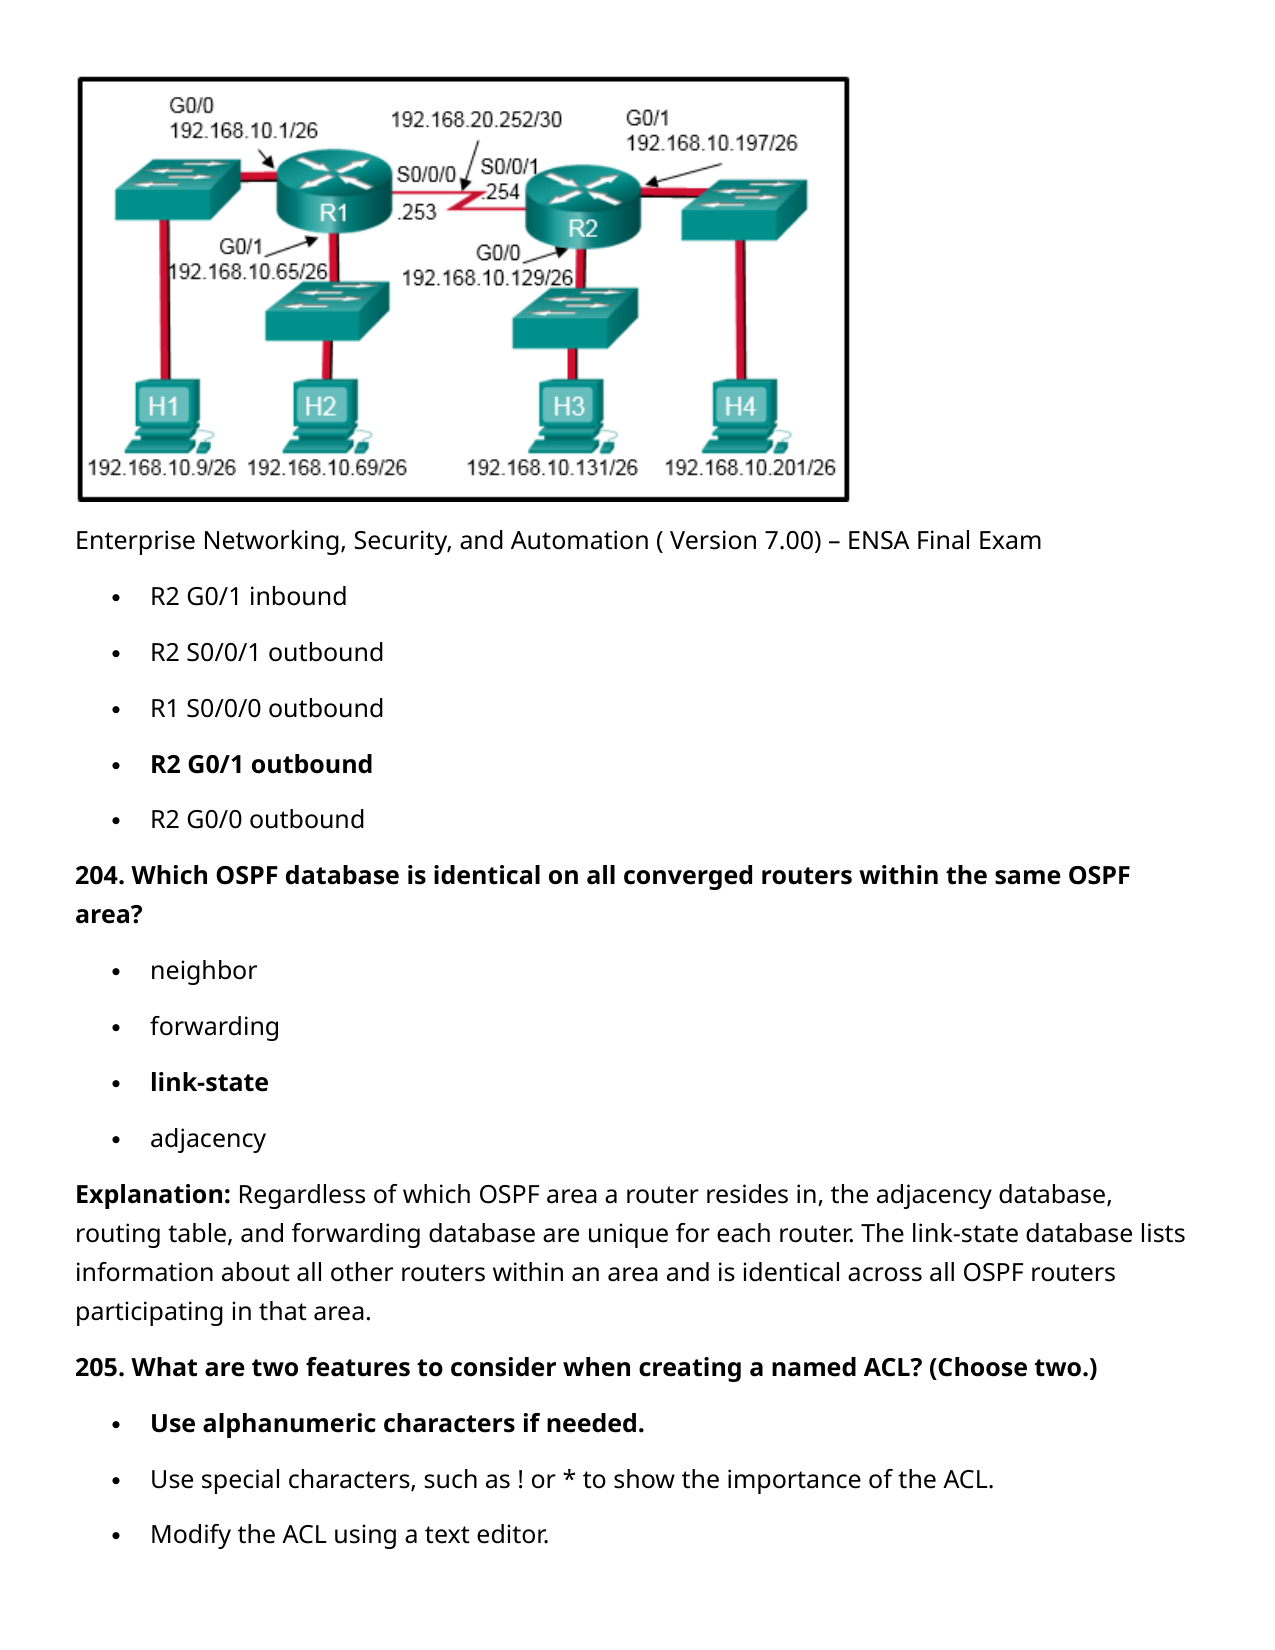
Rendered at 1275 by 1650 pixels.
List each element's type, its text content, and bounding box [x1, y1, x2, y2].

text 205. What are two features to consider when creating a named ACL? (Choose two.) [75, 1350, 1200, 1384]
list Use alphanumeric characters if needed. [112, 1406, 1200, 1439]
list R2 G0/0 outbound [112, 802, 1200, 836]
text 204. Which OSPF database is identical on all converged routers within the same OSPF area? [75, 858, 1200, 931]
text Enterprise Networking, Security, and Automation ( Version 7.00) – ENSA Final Exam [75, 523, 1200, 557]
list R2 G0/1 outbound [112, 746, 1200, 780]
list neighbor [112, 953, 1200, 987]
list R1 S0/0/0 outbound [112, 691, 1200, 724]
list forwarding [112, 1009, 1200, 1043]
list Use special characters, such as ! or * to show the importance of the ACL. [112, 1461, 1200, 1495]
list R2 S0/0/1 outbound [112, 635, 1200, 669]
text Explanation: Regardless of which OSPF area a router resides in, the adjacency database, routing table, and forwarding database are unique for each router. The link-state database lists information about all other routers within an area and is identical across all OSPF routers participating in that area. [75, 1176, 1200, 1328]
list link-state [112, 1065, 1200, 1099]
picture [75, 75, 851, 502]
list R2 G0/1 inbound [112, 579, 1200, 613]
list adjacency [112, 1121, 1200, 1154]
list Modify the ACL using a text editor. [112, 1517, 1200, 1551]
